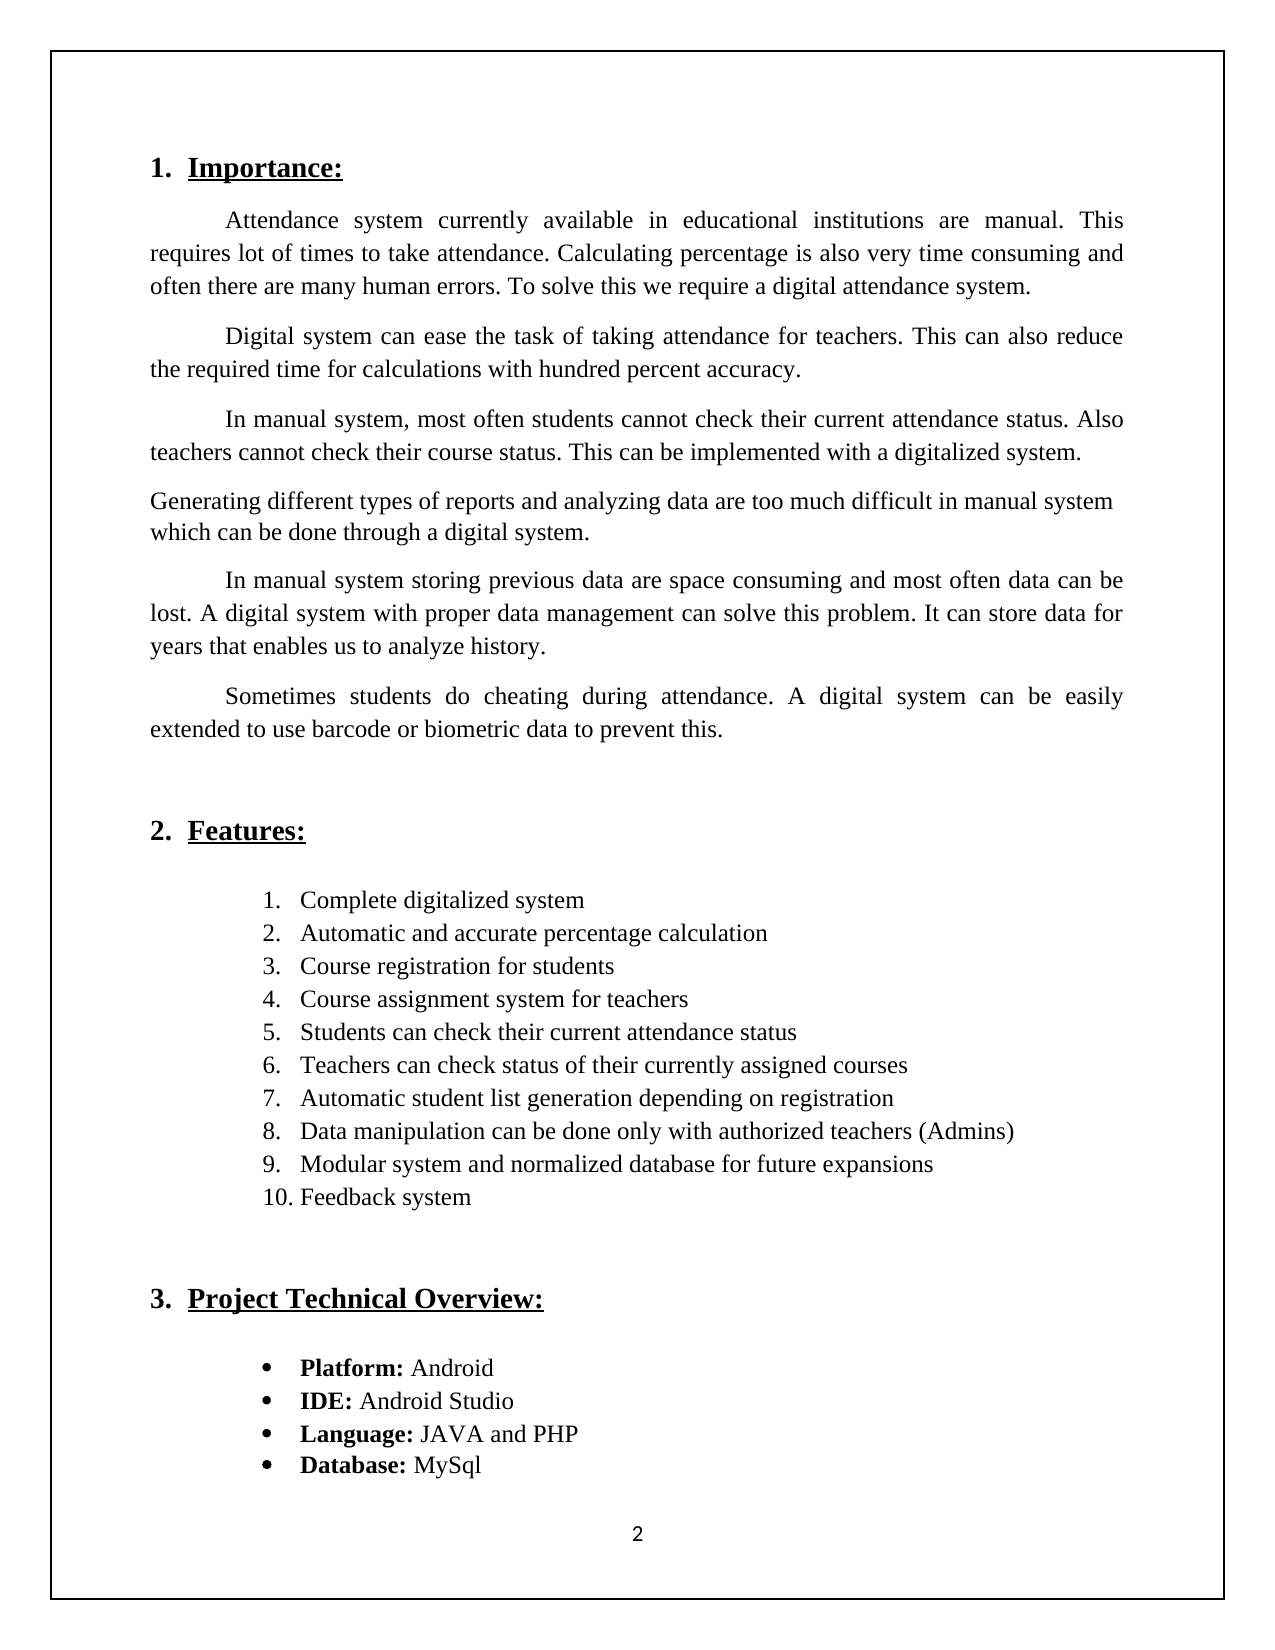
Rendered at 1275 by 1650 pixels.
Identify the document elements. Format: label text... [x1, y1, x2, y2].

list Language: JAVA and PHP [262, 1419, 1125, 1448]
list Project Technical Overview: [150, 1281, 1125, 1315]
text In manual system, most often students cannot check their current attendance status. Also teachers cannot check their course status. This can be implemented with a digitalized system. [150, 404, 1125, 465]
list Features: [150, 813, 1125, 847]
list Automatic and accurate percentage calculation [262, 918, 1125, 947]
list IDE: Android Studio [262, 1386, 1125, 1415]
list Students can check their current attendance status [262, 1017, 1125, 1046]
text Sometimes students do cheating during attendance. A digital system can be easily extended to use barcode or biometric data to prevent this. [150, 681, 1125, 743]
list Course registration for students [262, 951, 1125, 979]
list Teachers can check status of their currently assigned courses [262, 1050, 1125, 1079]
text Digital system can ease the task of taking attendance for teachers. This can also reduce the required time for calculations with hundred percent accuracy. [150, 321, 1125, 383]
list Platform: Android [262, 1353, 1125, 1382]
list Feedback system [262, 1182, 1125, 1211]
list Complete digitalized system [262, 885, 1125, 913]
list Modular system and normalized database for future expansions [262, 1149, 1125, 1178]
text Attendance system currently available in educational institutions are manual. This requires lot of times to take attendance. Calculating percentage is also very time consuming and often there are many human errors. To solve this we require a digital attendance system. [150, 205, 1125, 300]
list Importance: [150, 150, 1125, 183]
list Database: MySql [262, 1450, 1125, 1479]
list Automatic student list generation depending on registration [262, 1083, 1125, 1112]
list Course assignment system for teachers [262, 984, 1125, 1013]
list Data manipulation can be done only with authorized teachers (Admins) [262, 1116, 1125, 1145]
text In manual system storing previous data are space consuming and most often data can be lost. A digital system with proper data management can solve this problem. It can store data for years that enables us to analyze history. [150, 565, 1125, 660]
text Generating different types of reports and analyzing data are too much difficult in manual system which can be done through a digital system. [150, 486, 1125, 546]
